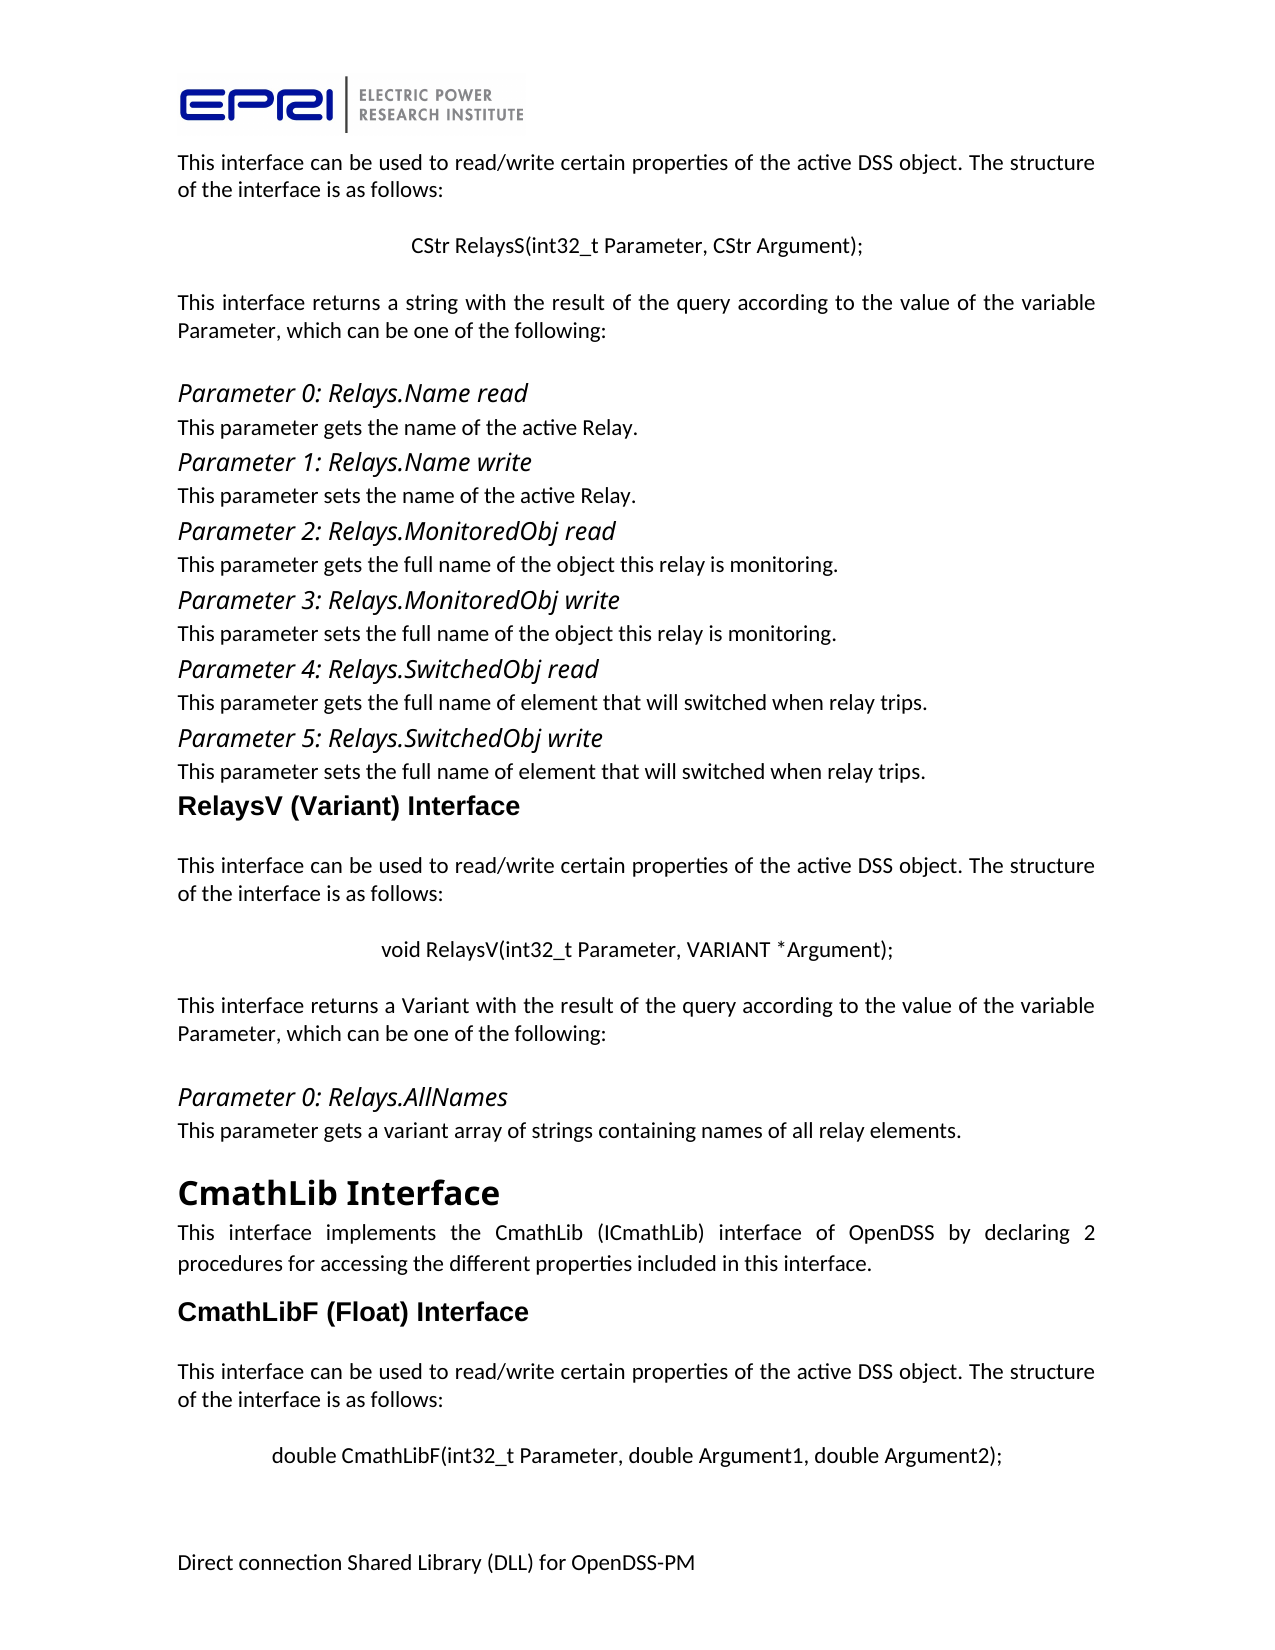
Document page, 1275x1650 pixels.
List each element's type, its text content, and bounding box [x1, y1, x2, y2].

text This interface returns a string with the result of the query according to the value of the variable Parameter, which can be one of the following: [177, 288, 1098, 344]
text This interface can be used to read/write certain properties of the active DSS object. The structure of the interface is as follows: [177, 148, 1098, 204]
subtitle Parameter 5: Relays.SwitchedObj write [177, 721, 1098, 755]
text This parameter sets the full name of element that will switched when relay trips. [177, 757, 1098, 786]
subtitle RelaysV (Variant) Interface [177, 790, 1098, 821]
text This parameter gets the name of the active Relay. [177, 413, 1098, 441]
text This interface can be used to read/write certain properties of the active DSS object. The structure of the interface is as follows: [177, 851, 1098, 907]
text double CmathLibF(int32_t Parameter, double Argument1, double Argument2); [177, 1441, 1098, 1469]
subtitle Parameter 0: Relays.AllNames [177, 1080, 1098, 1114]
picture [177, 73, 526, 136]
subtitle Parameter 4: Relays.SwitchedObj read [177, 652, 1098, 686]
text void RelaysV(int32_t Parameter, VARIANT *Argument); [177, 936, 1098, 963]
text This interface implements the CmathLib (ICmathLib) interface of OpenDSS by declaring 2 procedures for accessing the different properties included in this interface. [177, 1218, 1098, 1277]
text This interface can be used to read/write certain properties of the active DSS object. The structure of the interface is as follows: [177, 1357, 1098, 1413]
subtitle Parameter 1: Relays.Name write [177, 445, 1098, 479]
subtitle CmathLibF (Float) Interface [177, 1296, 1098, 1327]
text This parameter gets a variant array of strings containing names of all relay elements. [177, 1117, 1098, 1144]
text This parameter sets the full name of the object this relay is monitoring. [177, 619, 1098, 648]
subtitle Parameter 0: Relays.Name read [177, 376, 1098, 410]
subtitle Parameter 2: Relays.MonitoredObj read [177, 514, 1098, 548]
text This interface returns a Variant with the result of the query according to the value of the variable Parameter, which can be one of the following: [177, 992, 1098, 1048]
text This parameter gets the full name of element that will switched when relay trips. [177, 688, 1098, 717]
text CStr RelaysS(int32_t Parameter, CStr Argument); [177, 232, 1098, 260]
subtitle Parameter 3: Relays.MonitoredObj write [177, 583, 1098, 617]
subtitle CmathLib Interface [177, 1169, 1098, 1215]
text This parameter gets the full name of the object this relay is monitoring. [177, 551, 1098, 579]
text This parameter sets the name of the active Relay. [177, 482, 1098, 510]
